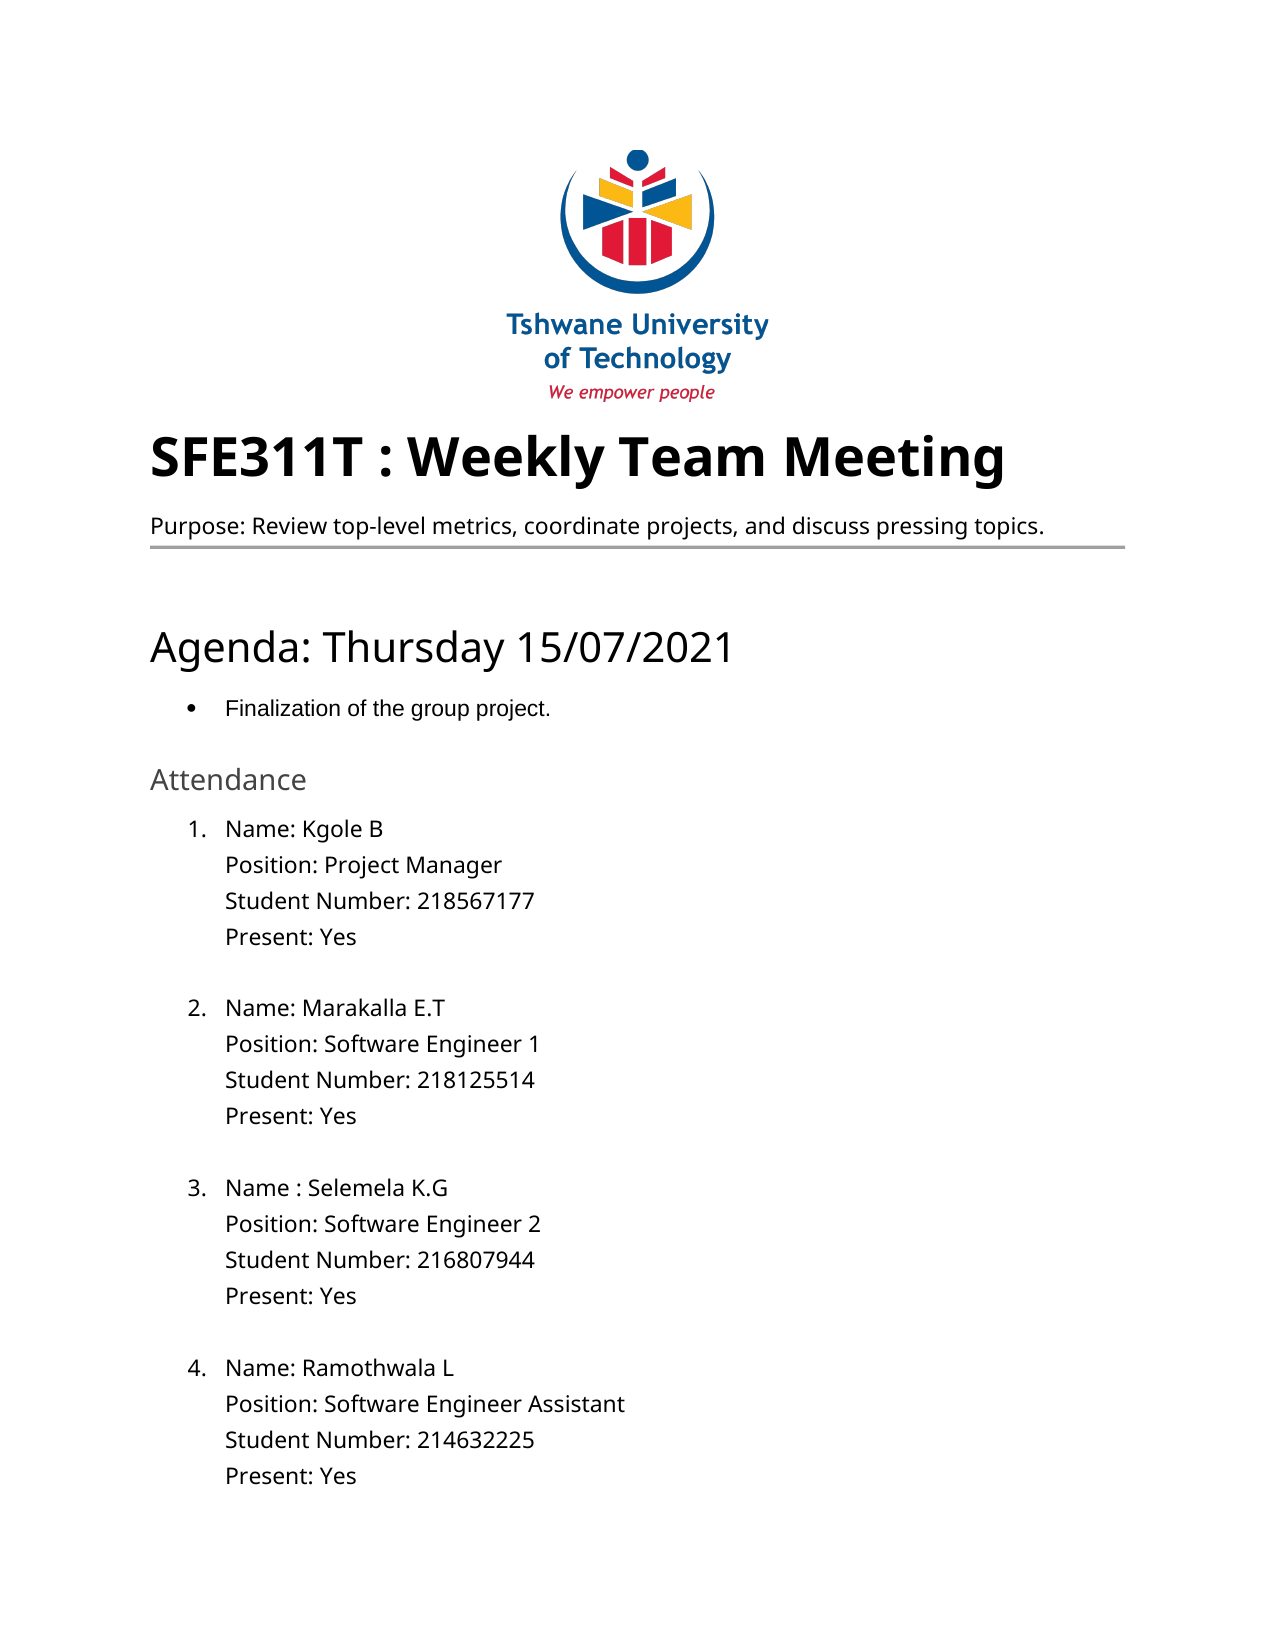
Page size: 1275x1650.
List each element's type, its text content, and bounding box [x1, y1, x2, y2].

title SFE311T : Weekly Team Meeting [150, 419, 1125, 492]
text Purpose: Review top-level metrics, coordinate projects, and discuss pressing topics. [150, 510, 1125, 541]
subtitle Agenda: Thursday 15/07/2021 [150, 617, 1125, 674]
list Name: Marakalla E.T [187, 992, 1125, 1024]
text Student Number: 214632225 [225, 1424, 1125, 1455]
text Position: Software Engineer Assistant [225, 1388, 1125, 1419]
text Student Number: 218125514 [225, 1064, 1125, 1096]
text Position: Software Engineer 2 [225, 1208, 1125, 1239]
list Name: Ramothwala L [187, 1352, 1125, 1383]
text Present: Yes [225, 1459, 1125, 1491]
text Position: Project Manager [225, 849, 1125, 880]
list Name : Selemela K.G [187, 1172, 1125, 1203]
text Student Number: 216807944 [225, 1244, 1125, 1275]
text Position: Software Engineer 1 [225, 1028, 1125, 1059]
subtitle Attendance [150, 759, 1125, 798]
text Present: Yes [225, 1280, 1125, 1311]
text Present: Yes [225, 921, 1125, 952]
picture [506, 150, 769, 402]
list Finalization of the group project. [187, 695, 1125, 722]
list Name: Kgole B [187, 813, 1125, 844]
text Student Number: 218567177 [225, 884, 1125, 916]
text Present: Yes [225, 1100, 1125, 1131]
